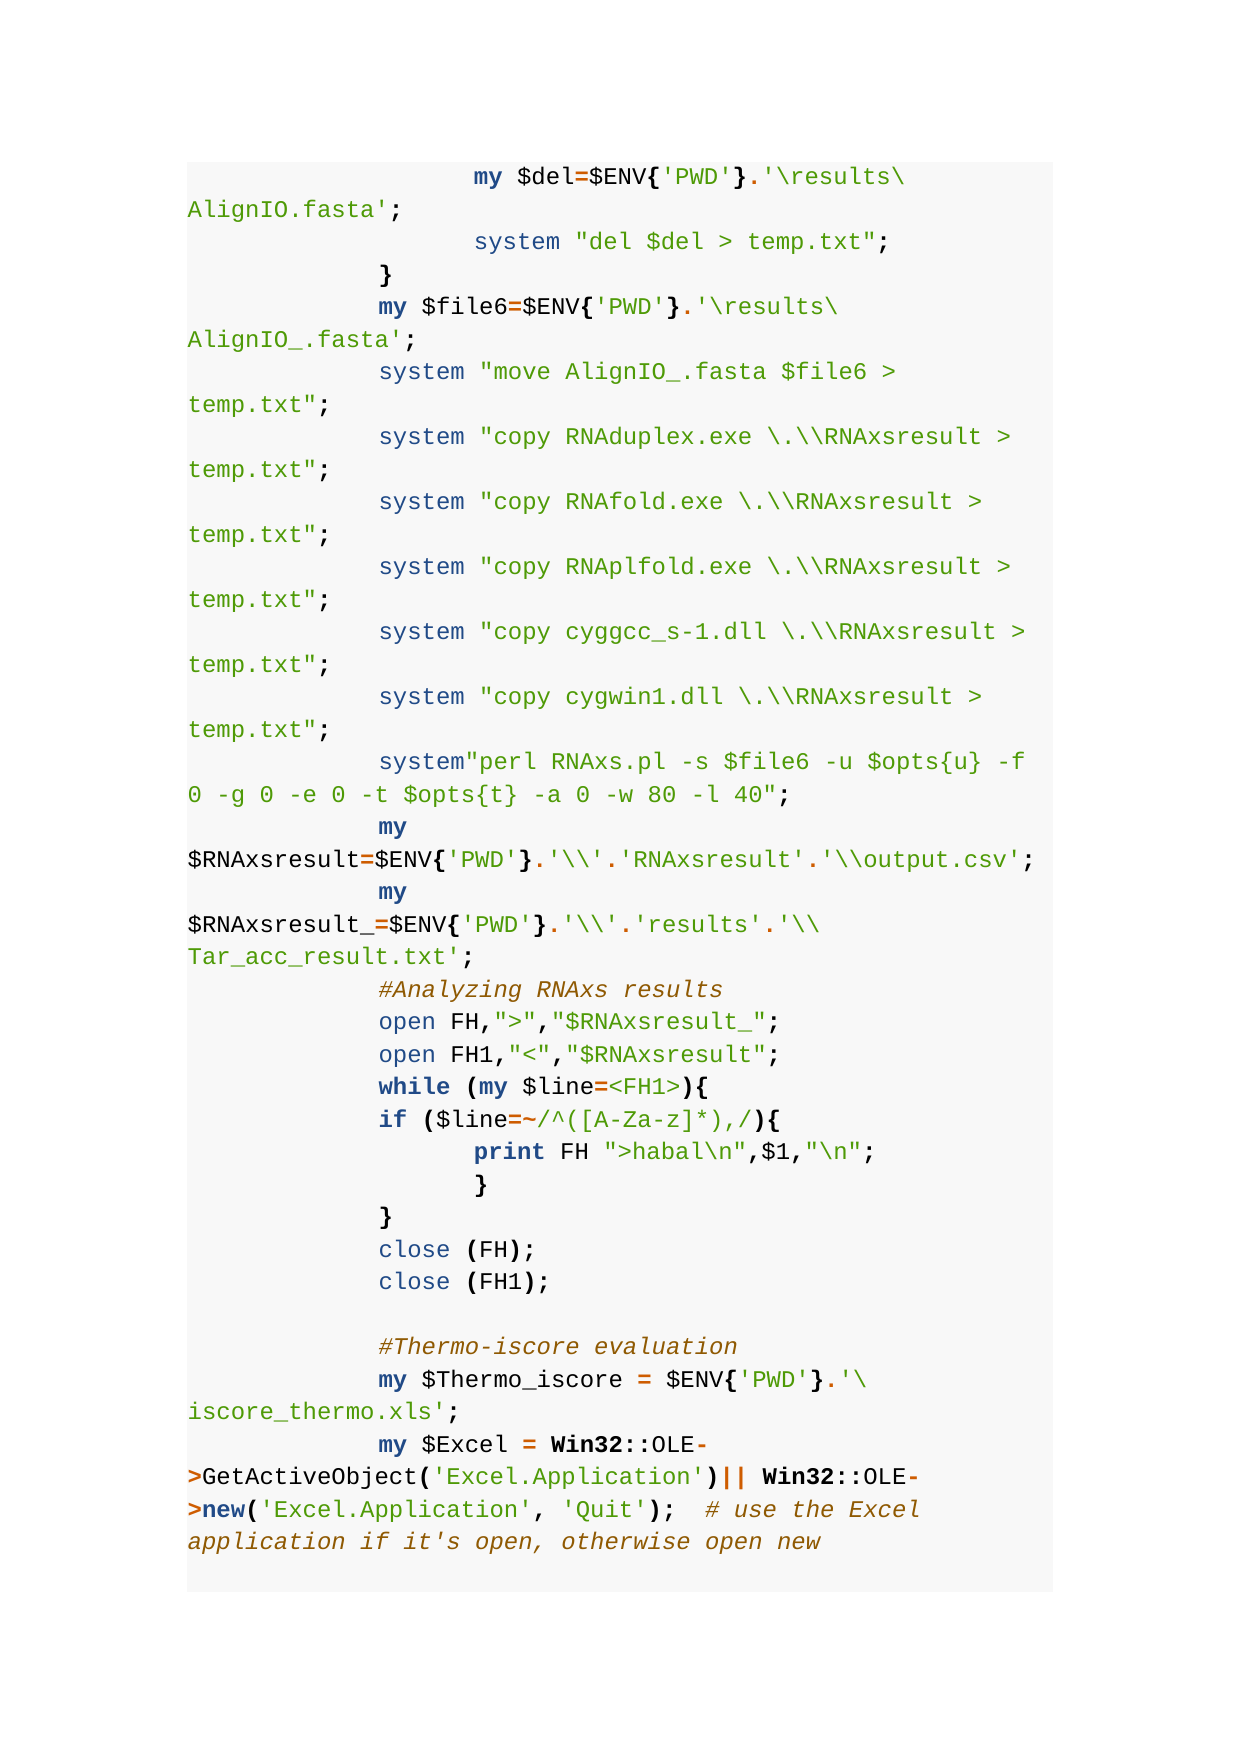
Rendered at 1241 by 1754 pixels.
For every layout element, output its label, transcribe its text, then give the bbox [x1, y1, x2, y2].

text system "del $del > temp.txt"; [187, 227, 1053, 259]
text #Analyzing RNAxs results [187, 974, 1053, 1007]
text open FH,">","$RNAxsresult_"; [187, 1007, 1053, 1039]
text my $Thermo_iscore = $ENV{'PWD'}.'\iscore_thermo.xls'; [187, 1364, 1053, 1429]
text close (FH); [187, 1234, 1053, 1267]
text } [187, 1169, 1053, 1202]
text my $RNAxsresult_=$ENV{'PWD'}.'\\'.'results'.'\\Tar_acc_result.txt'; [187, 877, 1053, 974]
text if ($line=~/^([A-Za-z]*),/){ [187, 1104, 1053, 1137]
text close (FH1); [187, 1267, 1053, 1299]
text my $file6=$ENV{'PWD'}.'\results\AlignIO_.fasta'; [187, 292, 1053, 357]
text system "move AlignIO_.fasta $file6 > temp.txt"; [187, 357, 1053, 422]
text #Thermo-iscore evaluation [187, 1332, 1053, 1364]
text system"perl RNAxs.pl -s $file6 -u $opts{u} -f 0 -g 0 -e 0 -t $opts{t} -a 0 -w 80 -l 40"; [187, 747, 1053, 812]
text system "copy cygwin1.dll \.\\RNAxsresult > temp.txt"; [187, 682, 1053, 747]
text print FH ">habal\n",$1,"\n"; [187, 1137, 1053, 1169]
text my $del=$ENV{'PWD'}.'\results\AlignIO.fasta'; [187, 162, 1053, 227]
text } [187, 259, 1053, 292]
text while (my $line=<FH1>){ [187, 1072, 1053, 1104]
text system "copy RNAfold.exe \.\\RNAxsresult > temp.txt"; [187, 487, 1053, 552]
text system "copy cyggcc_s-1.dll \.\\RNAxsresult > temp.txt"; [187, 617, 1053, 682]
text system "copy RNAduplex.exe \.\\RNAxsresult > temp.txt"; [187, 422, 1053, 487]
text } [187, 1202, 1053, 1234]
text my $RNAxsresult=$ENV{'PWD'}.'\\'.'RNAxsresult'.'\\output.csv'; [187, 812, 1053, 877]
text open FH1,"<","$RNAxsresult"; [187, 1039, 1053, 1072]
text system "copy RNAplfold.exe \.\\RNAxsresult > temp.txt"; [187, 552, 1053, 617]
text my $Excel = Win32::OLE->GetActiveObject('Excel.Application')|| Win32::OLE->new('Excel.Application', 'Quit'); # use the Excel application if it's open, otherwise open new [187, 1429, 1053, 1559]
